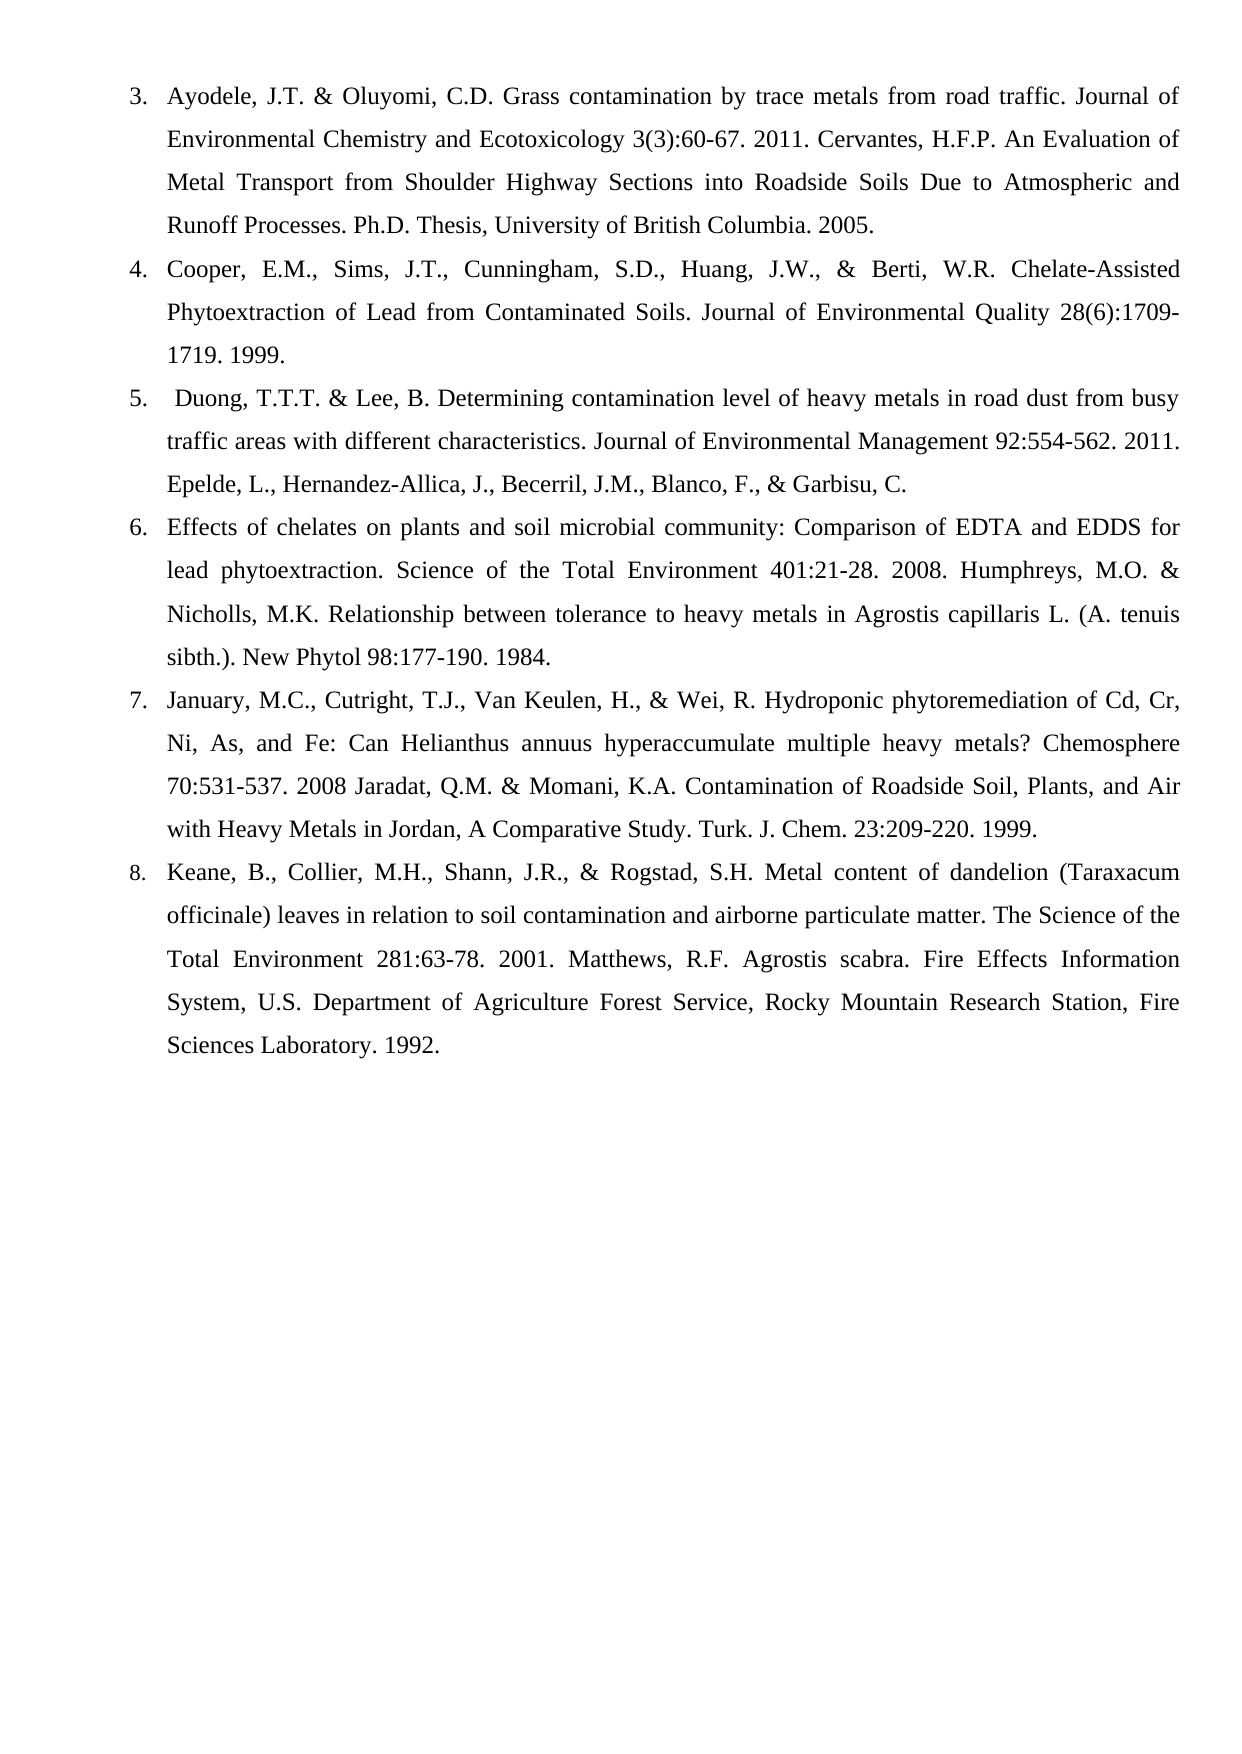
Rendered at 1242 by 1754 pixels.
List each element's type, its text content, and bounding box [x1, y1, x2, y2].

list Duong, T.T.T. & Lee, B. Determining contamination level of heavy metals in road dust from busy traffic areas with different characteristics. Journal of Environmental Management 92:554-562. 2011. Epelde, L., Hernandez-Allica, J., Becerril, J.M., Blanco, F., & Garbisu, C. [129, 383, 1181, 498]
list Effects of chelates on plants and soil microbial community: Comparison of EDTA and EDDS for lead phytoextraction. Science of the Total Environment 401:21-28. 2008. Humphreys, M.O. & Nicholls, M.K. Relationship between tolerance to heavy metals in Agrostis capillaris L. (A. tenuis sibth.). New Phytol 98:177-190. 1984. [129, 512, 1181, 671]
list Ayodele, J.T. & Oluyomi, C.D. Grass contamination by trace metals from road traffic. Journal of Environmental Chemistry and Ecotoxicology 3(3):60-67. 2011. Cervantes, H.F.P. An Evaluation of Metal Transport from Shoulder Highway Sections into Roadside Soils Due to Atmospheric and Runoff Processes. Ph.D. Thesis, University of British Columbia. 2005. [129, 81, 1181, 239]
list Cooper, E.M., Sims, J.T., Cunningham, S.D., Huang, J.W., & Berti, W.R. Chelate-Assisted Phytoextraction of Lead from Contaminated Soils. Journal of Environmental Quality 28(6):1709- 1719. 1999. [129, 254, 1181, 369]
list January, M.C., Cutright, T.J., Van Keulen, H., & Wei, R. Hydroponic phytoremediation of Cd, Cr, Ni, As, and Fe: Can Helianthus annuus hyperaccumulate multiple heavy metals? Chemosphere 70:531-537. 2008 Jaradat, Q.M. & Momani, K.A. Contamination of Roadside Soil, Plants, and Air with Heavy Metals in Jordan, A Comparative Study. Turk. J. Chem. 23:209-220. 1999. [129, 685, 1181, 843]
list Keane, B., Collier, M.H., Shann, J.R., & Rogstad, S.H. Metal content of dandelion (Taraxacum officinale) leaves in relation to soil contamination and airborne particulate matter. The Science of the Total Environment 281:63-78. 2001. Matthews, R.F. Agrostis scabra. Fire Effects Information System, U.S. Department of Agriculture Forest Service, Rocky Mountain Research Station, Fire Sciences Laboratory. 1992. [129, 857, 1181, 1059]
